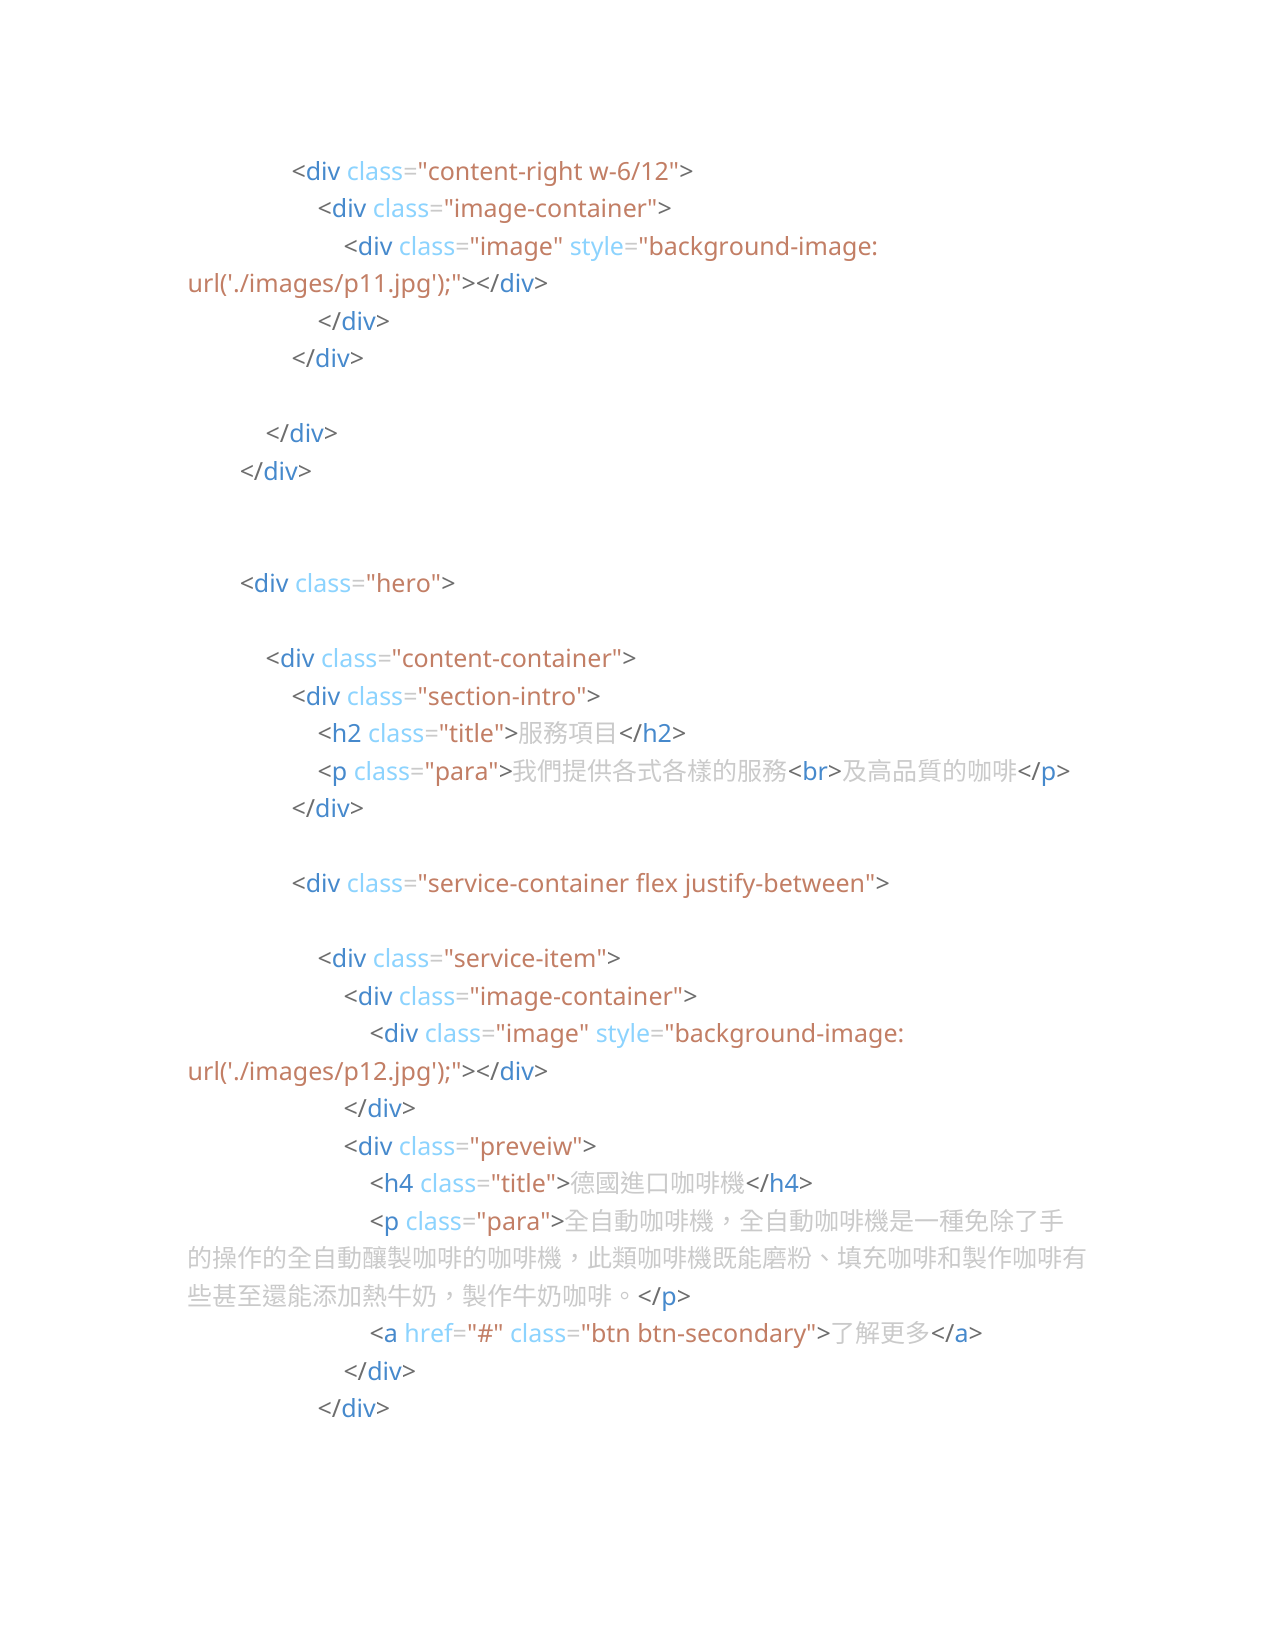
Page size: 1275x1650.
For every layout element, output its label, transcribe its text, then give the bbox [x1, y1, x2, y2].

text </div> [187, 1387, 1087, 1425]
text </div> [187, 787, 1087, 825]
text <div class="image-container"> [187, 975, 1087, 1012]
text <a href="#" class="btn btn-secondary">了解更多</a> [187, 1312, 1087, 1350]
text <p class="para">全自動咖啡機，全自動咖啡機是一種免除了手的操作的全自動釀製咖啡的咖啡機，此類咖啡機既能磨粉、填充咖啡和製作咖啡有些甚至還能添加熱牛奶，製作牛奶咖啡。</p> [187, 1200, 1087, 1312]
text <h2 class="title">服務項目</h2> [187, 712, 1087, 750]
text <h4 class="title">德國進口咖啡機</h4> [187, 1162, 1087, 1200]
text </div> [187, 412, 1087, 450]
text <div class="preveiw"> [187, 1125, 1087, 1162]
text <div class="image" style="background-image: url('./images/p11.jpg');"></div> [187, 225, 1087, 300]
text </div> [187, 1350, 1087, 1387]
text <div class="section-intro"> [187, 675, 1087, 712]
text </div> [187, 300, 1087, 337]
text <div class="content-right w-6/12"> [187, 150, 1087, 187]
text <div class="image-container"> [187, 187, 1087, 225]
text <div class="service-item"> [187, 937, 1087, 975]
text </div> [187, 1087, 1087, 1125]
text <div class="content-container"> [187, 637, 1087, 675]
text <p class="para">我們提供各式各樣的服務<br>及高品質的咖啡</p> [187, 750, 1087, 787]
text <div class="service-container flex justify-between"> [187, 862, 1087, 900]
text </div> [187, 450, 1087, 487]
text <div class="hero"> [187, 562, 1087, 600]
text </div> [187, 337, 1087, 375]
text <div class="image" style="background-image: url('./images/p12.jpg');"></div> [187, 1012, 1087, 1087]
